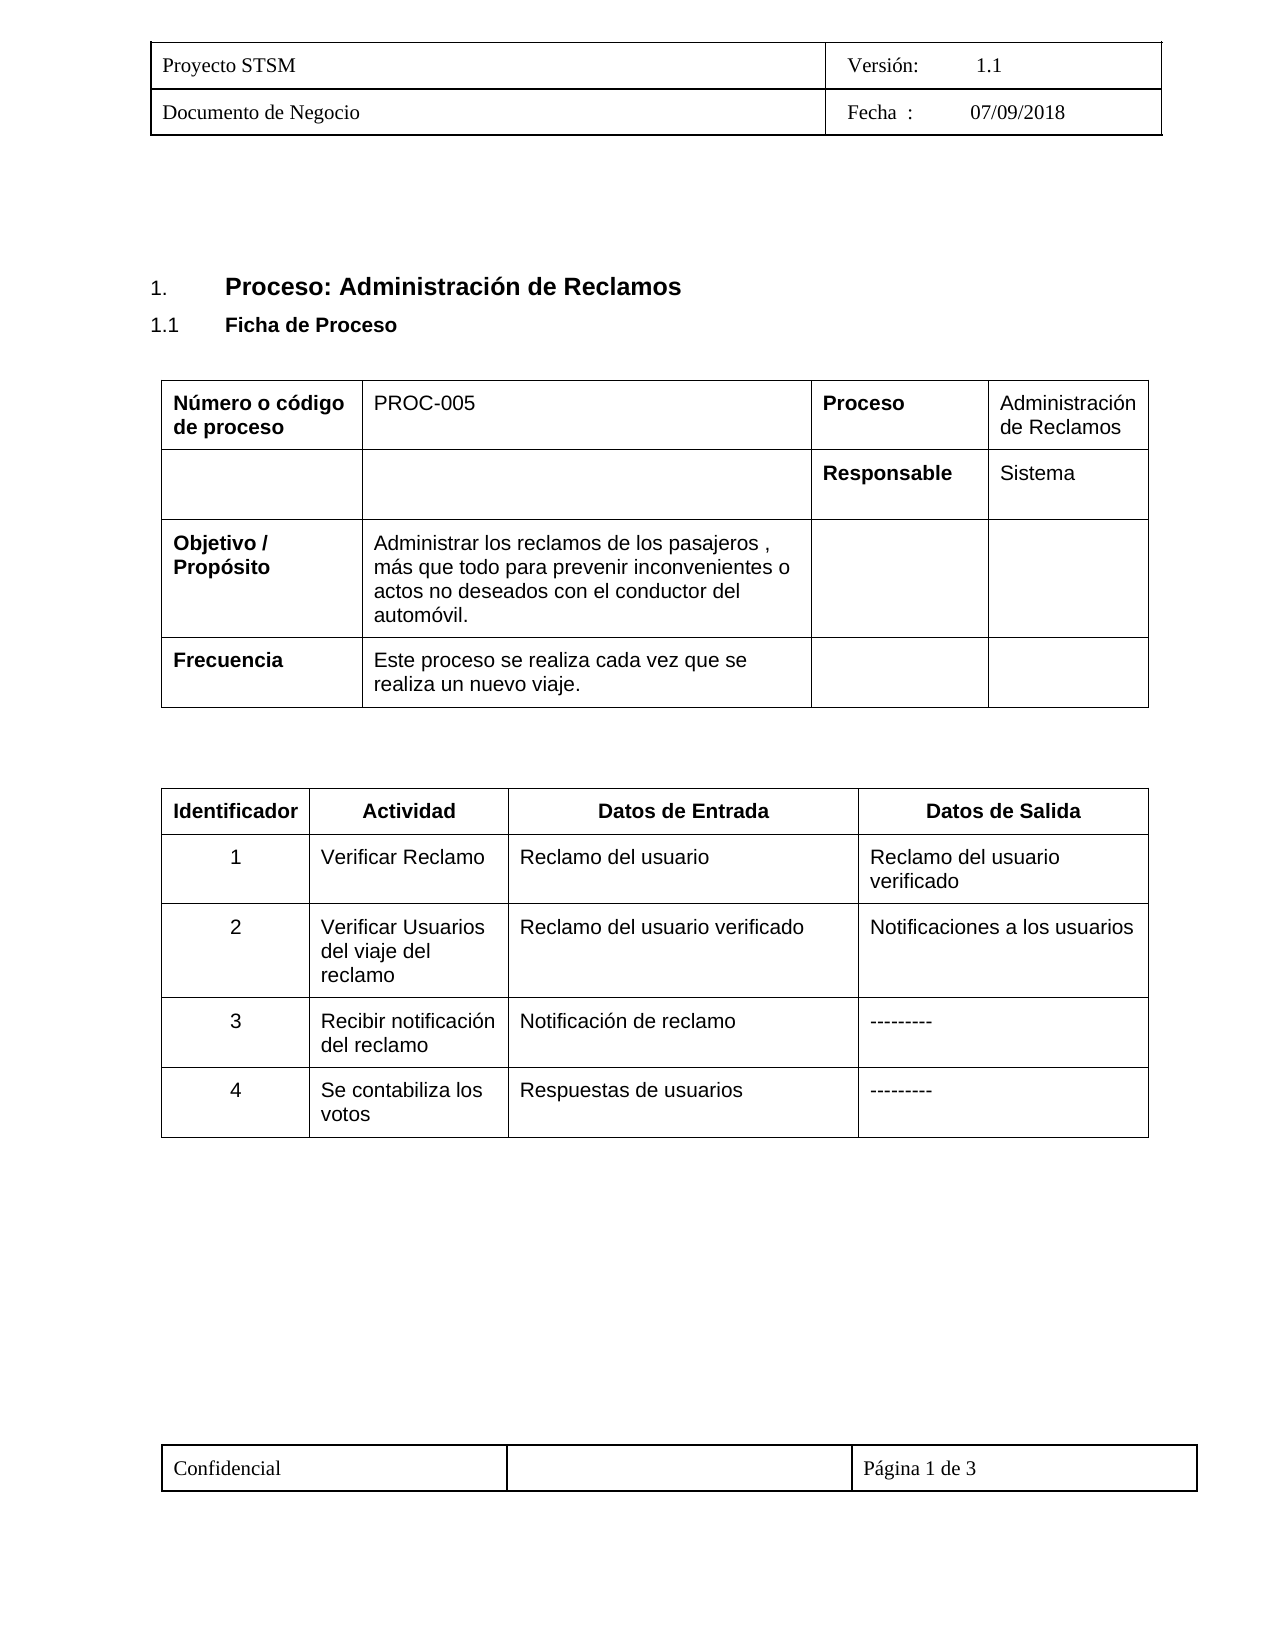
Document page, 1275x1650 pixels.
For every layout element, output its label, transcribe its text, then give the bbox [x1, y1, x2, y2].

table_cell Este proceso se realiza cada vez que se realiza un nuevo viaje. [363, 638, 811, 707]
list Proceso: Administración de Reclamos [150, 271, 1125, 300]
table_cell Verificar Reclamo [310, 835, 508, 903]
table_cell [989, 638, 1148, 707]
table_cell 4 [162, 1068, 309, 1137]
table_cell Recibir notificación del reclamo [310, 998, 508, 1067]
list Ficha de Proceso [150, 313, 1125, 337]
table_cell [812, 520, 988, 637]
table_cell [363, 450, 811, 519]
table_cell [989, 520, 1148, 637]
table_cell Frecuencia [162, 638, 362, 707]
table_header Número o código de proceso [162, 381, 362, 449]
table_header Actividad [310, 789, 508, 833]
table_cell [812, 638, 988, 707]
table_cell Notificación de reclamo [509, 998, 858, 1067]
table_cell Objetivo / Propósito [162, 520, 362, 637]
table_cell --------- [859, 998, 1148, 1067]
table_header Datos de Salida [859, 789, 1148, 833]
table_header PROC-005 [363, 381, 811, 449]
table_cell 1 [162, 835, 309, 903]
table_cell 3 [162, 998, 309, 1067]
table_cell Responsable [812, 450, 988, 519]
table_cell Administrar los reclamos de los pasajeros , más que todo para prevenir inconvenientes o actos no deseados con el conductor del automóvil. [363, 520, 811, 637]
table_header Proceso [812, 381, 988, 449]
table_cell Notificaciones a los usuarios [859, 904, 1148, 997]
table_header Identificador [162, 789, 309, 833]
table_cell Reclamo del usuario verificado [509, 904, 858, 997]
table_cell Reclamo del usuario [509, 835, 858, 903]
table_cell Verificar Usuarios del viaje del reclamo [310, 904, 508, 997]
table_cell Respuestas de usuarios [509, 1068, 858, 1137]
table_cell 2 [162, 904, 309, 997]
table_header Datos de Entrada [509, 789, 858, 833]
table_cell Sistema [989, 450, 1148, 519]
table_header Administración de Reclamos [989, 381, 1148, 449]
table_cell --------- [859, 1068, 1148, 1137]
table_cell [162, 450, 362, 519]
table_cell Se contabiliza los votos [310, 1068, 508, 1137]
table_cell Reclamo del usuario verificado [859, 835, 1148, 903]
